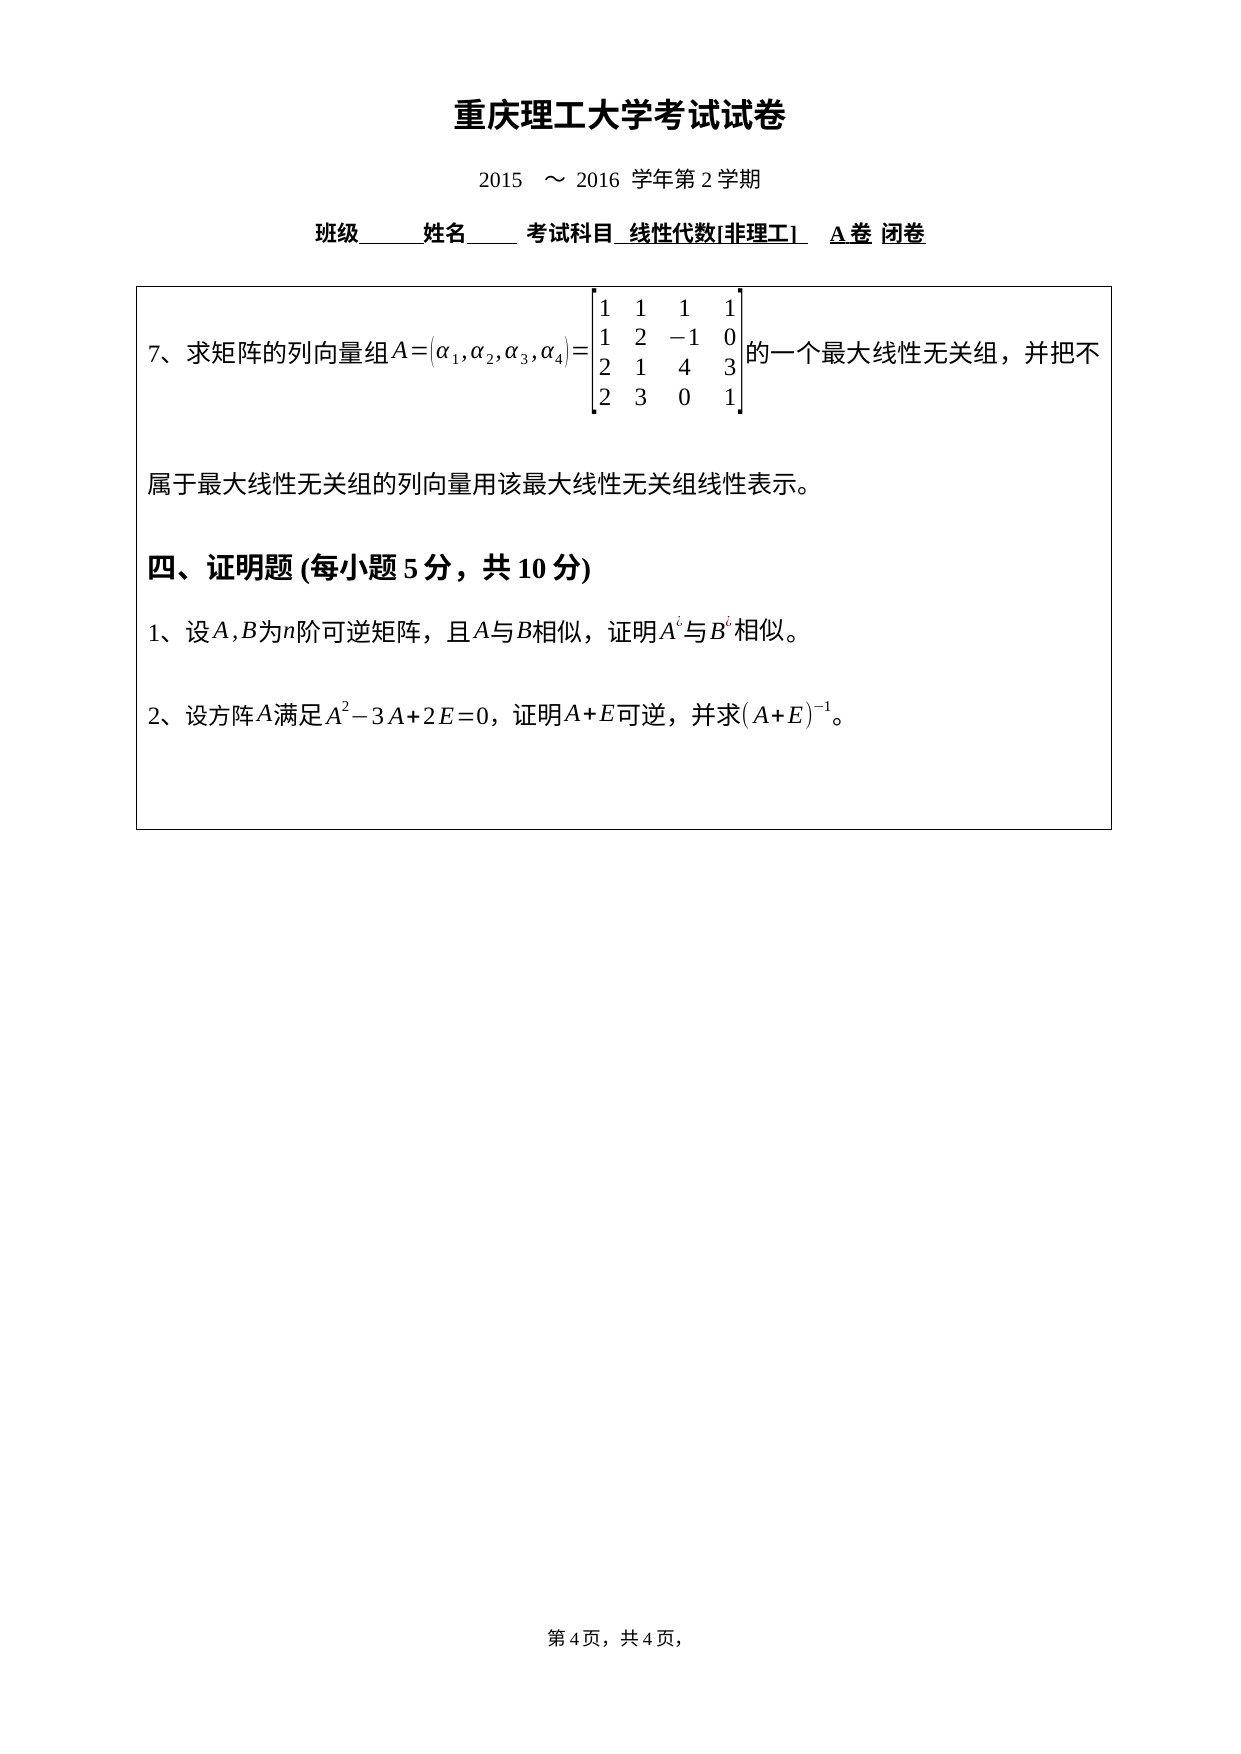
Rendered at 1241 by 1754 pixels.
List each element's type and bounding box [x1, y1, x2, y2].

table_header [137, 287, 1111, 829]
